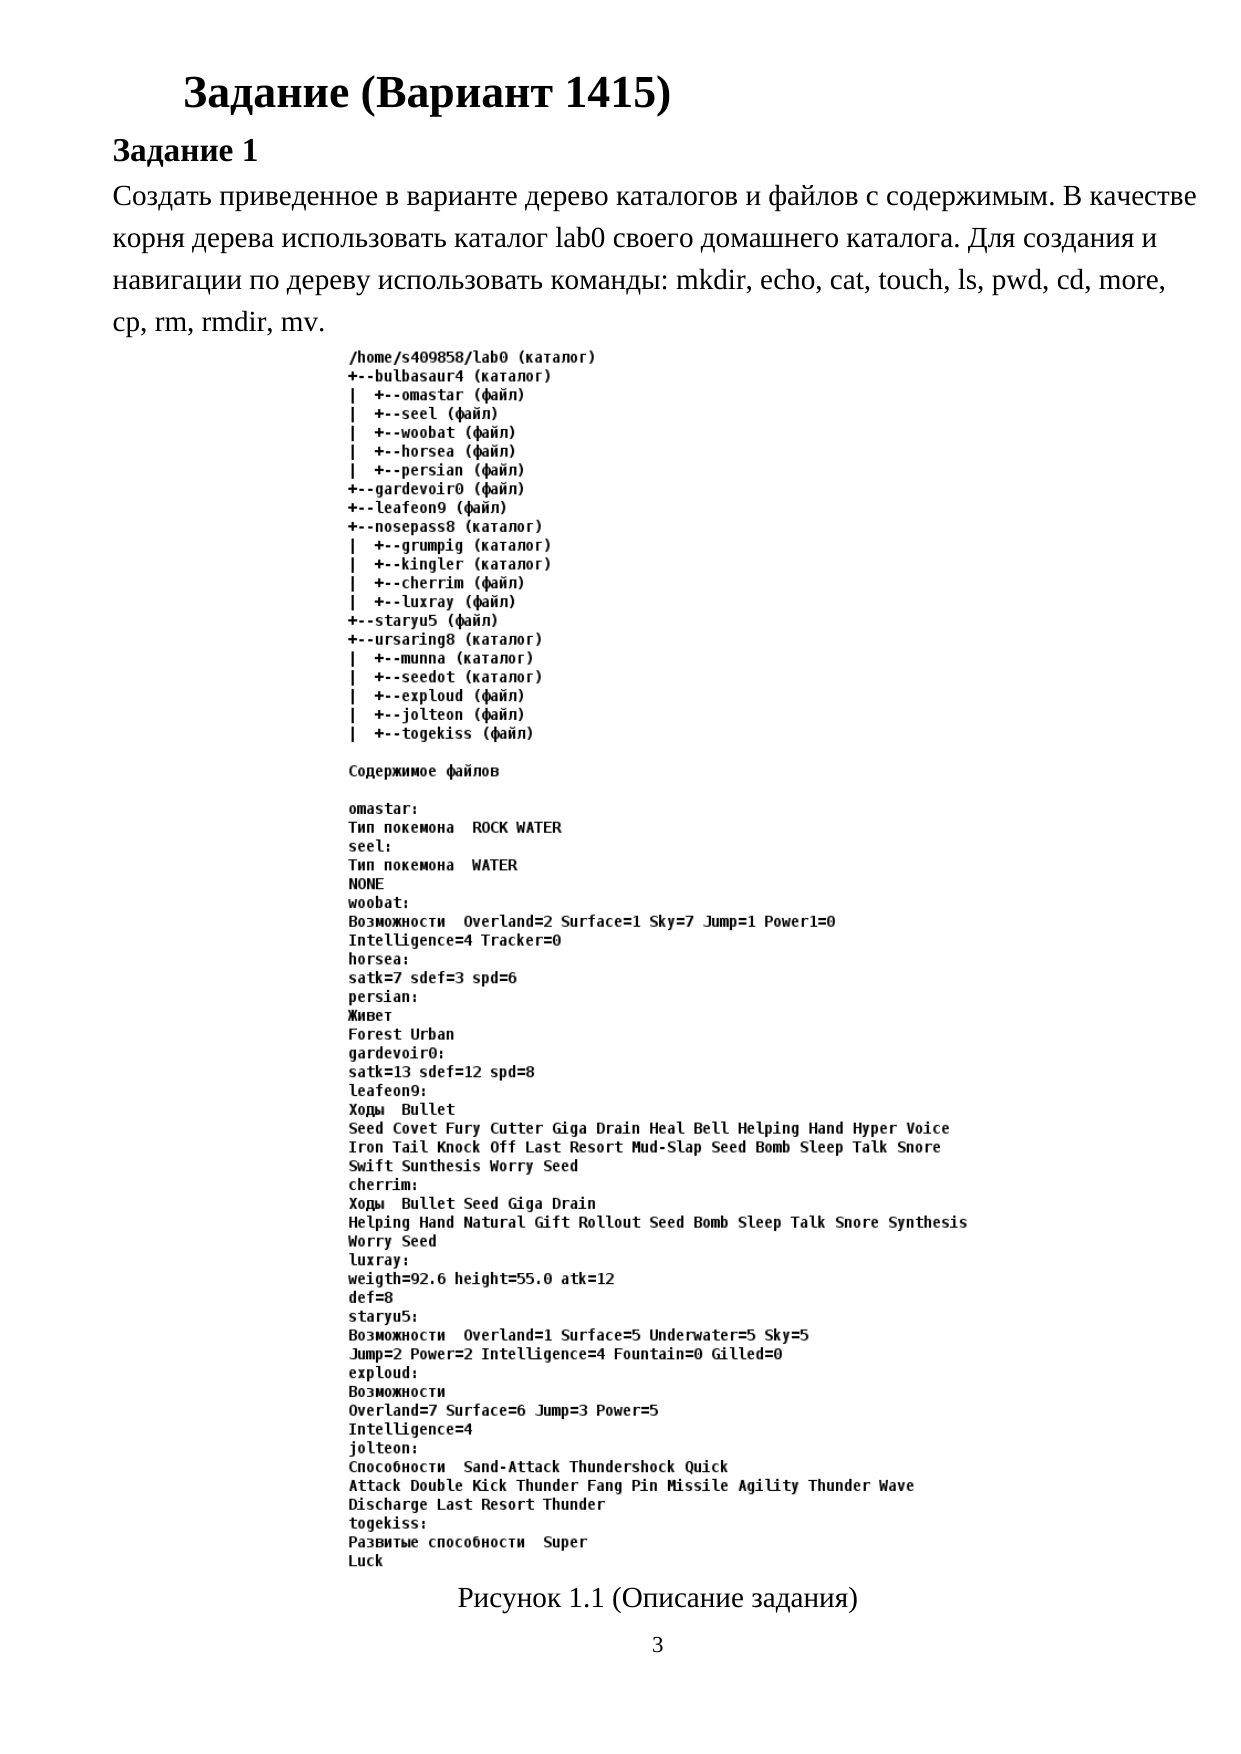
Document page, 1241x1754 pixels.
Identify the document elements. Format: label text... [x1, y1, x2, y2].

text Рисунок 1.1 (Описание задания) [112, 1581, 1203, 1614]
picture [345, 345, 971, 1574]
text Создать приведенное в варианте дерево каталогов и файлов с содержимым. В качестве корня дерева использовать каталог lab0 своего домашнего каталога. Для создания и навигации по дереву использовать команды: mkdir, echo, cat, touch, ls, pwd, cd, more, cp, rm, rmdir, mv. [112, 178, 1203, 337]
subtitle Задание 1 [112, 130, 1203, 169]
subtitle Задание (Вариант 1415) [148, 64, 1203, 117]
